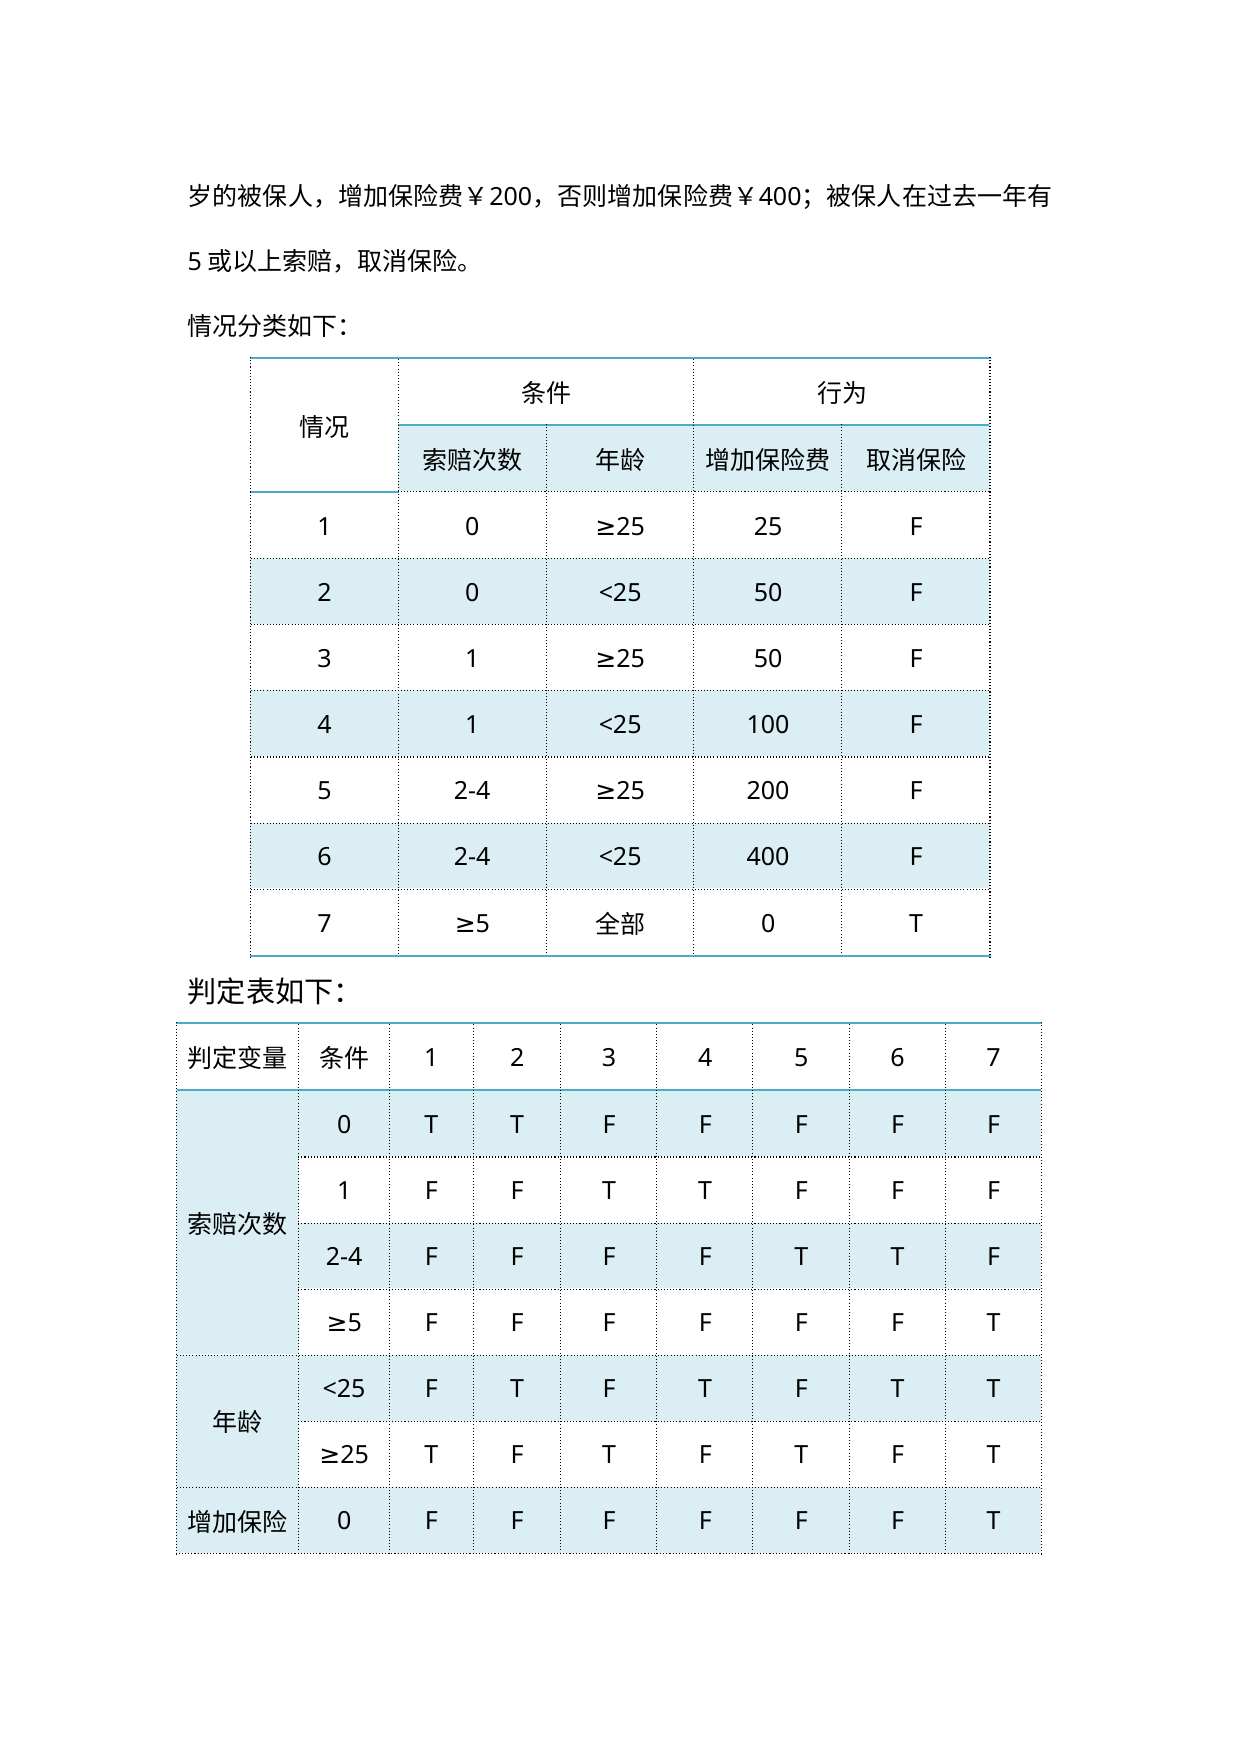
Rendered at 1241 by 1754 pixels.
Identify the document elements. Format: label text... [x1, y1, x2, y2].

table_cell 7 [250, 889, 398, 955]
table_cell F [473, 1487, 561, 1553]
table_cell ≥25 [546, 491, 694, 558]
table_cell 全部 [546, 889, 694, 955]
table_cell F [842, 624, 990, 690]
table_cell <25 [546, 558, 694, 624]
table_header 7 [945, 1024, 1041, 1089]
table_cell ≥5 [299, 1289, 389, 1354]
table_cell 0 [398, 558, 546, 624]
table_cell T [389, 1421, 473, 1487]
table_cell T [945, 1355, 1041, 1421]
table_cell F [945, 1091, 1041, 1156]
table_cell T [657, 1355, 753, 1421]
table_cell 2-4 [299, 1223, 389, 1288]
table_header 情况 [250, 359, 398, 491]
table_cell 增加保险费 [176, 1487, 299, 1553]
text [187, 162, 1053, 292]
table_cell F [849, 1091, 945, 1156]
table_cell 1 [398, 690, 546, 756]
table_cell F [842, 491, 990, 558]
table_cell F [561, 1223, 657, 1288]
table_cell ≥25 [546, 756, 694, 822]
table_cell 0 [299, 1487, 389, 1553]
table_cell F [753, 1091, 849, 1156]
text 判定表如下： [187, 957, 1053, 1022]
table_cell <25 [299, 1355, 389, 1421]
table_cell 索赔次数 [176, 1090, 299, 1354]
table_cell T [945, 1289, 1041, 1354]
table_cell 年龄 [546, 426, 694, 491]
table_cell T [842, 889, 990, 955]
table_cell 2-4 [398, 756, 546, 822]
table_cell 索赔次数 [398, 426, 546, 491]
table_cell F [657, 1289, 753, 1354]
table_cell F [657, 1487, 753, 1553]
table_cell F [657, 1091, 753, 1156]
table_cell T [657, 1156, 753, 1222]
table_cell 4 [250, 690, 398, 756]
table_header 6 [849, 1024, 945, 1089]
table_cell F [842, 823, 990, 888]
table_cell 400 [694, 823, 842, 888]
table_cell 年龄 [176, 1355, 299, 1487]
table_header 5 [753, 1024, 849, 1089]
table_cell 3 [250, 624, 398, 690]
table_cell 50 [694, 558, 842, 624]
table_cell 2-4 [398, 823, 546, 888]
table_cell F [753, 1156, 849, 1222]
table_header 条件 [299, 1024, 389, 1089]
table_cell T [945, 1487, 1041, 1553]
table_cell 50 [694, 624, 842, 690]
table_cell 25 [694, 491, 842, 558]
table_cell 1 [398, 624, 546, 690]
table_cell F [945, 1156, 1041, 1222]
table_cell T [473, 1091, 561, 1156]
table_cell 5 [250, 756, 398, 822]
table_cell F [842, 756, 990, 822]
table_cell F [849, 1487, 945, 1553]
table_cell F [473, 1289, 561, 1354]
table_cell F [849, 1421, 945, 1487]
table_cell F [561, 1289, 657, 1354]
table_cell F [657, 1223, 753, 1288]
table_header 1 [389, 1024, 473, 1089]
table_cell T [389, 1091, 473, 1156]
table_cell F [561, 1355, 657, 1421]
table_cell ≥25 [299, 1421, 389, 1487]
table_cell F [753, 1289, 849, 1354]
table_header 条件 [398, 359, 694, 424]
table_cell T [753, 1421, 849, 1487]
table_cell T [473, 1355, 561, 1421]
table_cell ≥5 [398, 889, 546, 955]
table_cell F [389, 1223, 473, 1288]
table_cell 2 [250, 558, 398, 624]
table_cell F [849, 1289, 945, 1354]
table_cell F [657, 1421, 753, 1487]
table_cell 增加保险费 [694, 426, 842, 491]
table_cell F [842, 690, 990, 756]
table_cell 100 [694, 690, 842, 756]
table_cell T [849, 1355, 945, 1421]
table_header 2 [473, 1024, 561, 1089]
table_cell F [473, 1223, 561, 1288]
table_cell T [849, 1223, 945, 1288]
table_cell F [842, 558, 990, 624]
table_header 判定变量 [176, 1024, 299, 1089]
table_header 4 [657, 1024, 753, 1089]
table_cell 取消保险 [842, 424, 990, 491]
table_cell 0 [398, 491, 546, 558]
table_cell <25 [546, 690, 694, 756]
table_cell F [945, 1223, 1041, 1288]
table_cell <25 [546, 823, 694, 888]
table_cell F [389, 1289, 473, 1354]
table_cell 0 [299, 1091, 389, 1156]
table_cell F [561, 1487, 657, 1553]
table_cell F [849, 1156, 945, 1222]
table_cell F [389, 1156, 473, 1222]
table_cell F [753, 1487, 849, 1553]
table_cell 1 [299, 1156, 389, 1222]
table_cell T [753, 1223, 849, 1288]
table_cell F [473, 1156, 561, 1222]
table_cell 6 [250, 823, 398, 888]
table_cell ≥25 [546, 624, 694, 690]
table_cell F [389, 1355, 473, 1421]
table_cell T [945, 1421, 1041, 1487]
table_cell T [561, 1156, 657, 1222]
table_cell F [753, 1355, 849, 1421]
text 情况分类如下： [187, 292, 1053, 357]
table_cell 0 [694, 889, 842, 955]
table_header 行为 [694, 359, 990, 424]
table_cell F [473, 1421, 561, 1487]
table_cell F [389, 1487, 473, 1553]
table_cell T [561, 1421, 657, 1487]
table_cell F [561, 1091, 657, 1156]
table_cell 1 [250, 493, 398, 558]
table_cell 200 [694, 756, 842, 822]
table_header 3 [561, 1024, 657, 1089]
